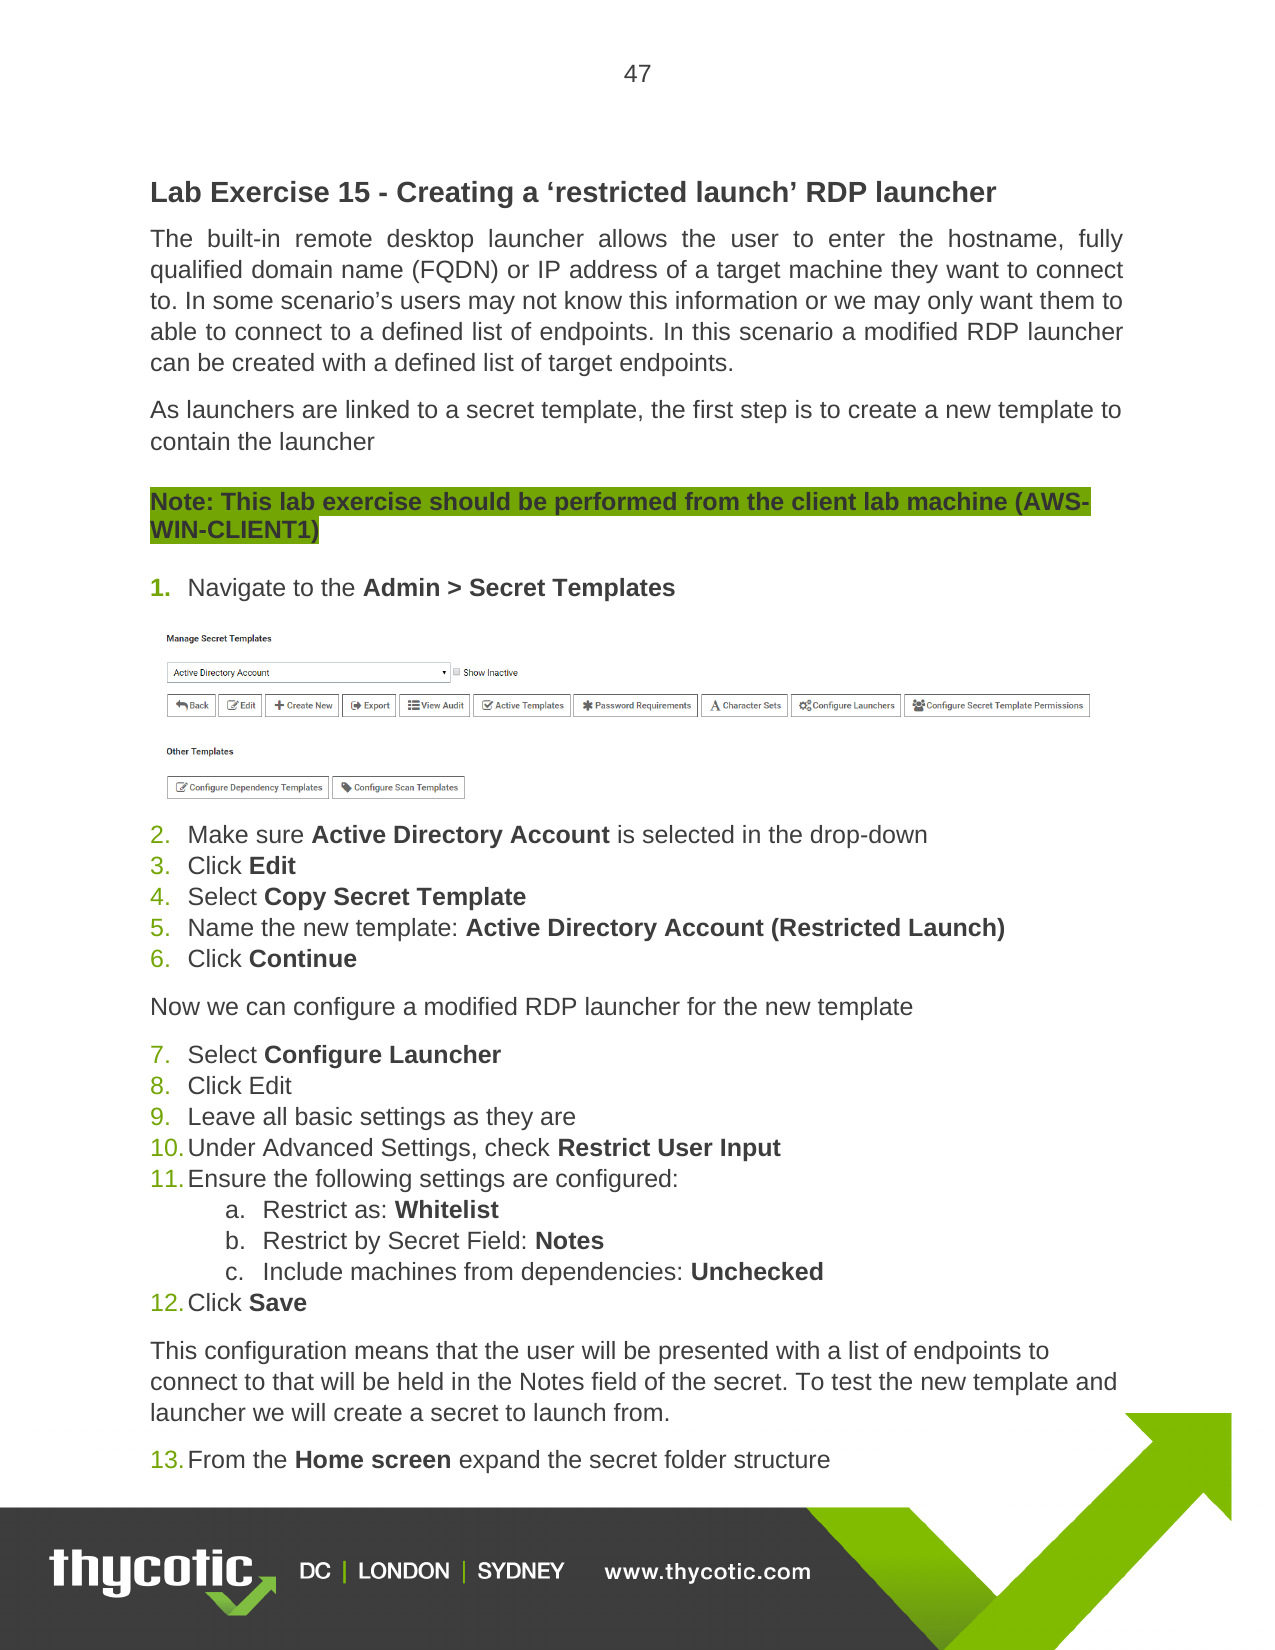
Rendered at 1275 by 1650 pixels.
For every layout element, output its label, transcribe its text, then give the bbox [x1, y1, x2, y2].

list Include machines from dependencies: Unchecked [225, 1257, 1125, 1286]
text This configuration means that the user will be presented with a list of endpoints to connect to that will be held in the Notes field of the secret. To test the new template and launcher we will create a secret to launch from. [150, 1336, 1125, 1426]
text Note: This lab exercise should be performed from the client lab machine (AWS-WIN-CLIENT1) [319, 487, 1125, 544]
list Click Continue [150, 944, 1125, 973]
list Make sure Active Directory Account is selected in the drop-down [150, 820, 1125, 849]
list Select Copy Secret Template [150, 882, 1125, 911]
subtitle Lab Exercise 15 - Creating a ‘restricted launch’ RDP launcher [150, 175, 1125, 208]
text The built-in remote desktop launcher allows the user to enter the hostname, fully qualified domain name (FQDN) or IP address of a target machine they want to connect to. In some scenario’s users may not know this information or we may only want them to able to connect to a defined list of endpoints. In this scenario a modified RDP launcher can be created with a defined list of target endpoints. [150, 224, 1125, 377]
picture [150, 621, 1095, 801]
list Name the new template: Active Directory Account (Restricted Launch) [150, 913, 1125, 942]
text Now we can configure a modified RDP launcher for the new template [150, 992, 1125, 1021]
list Under Advanced Settings, check Restrict User Input [150, 1133, 1125, 1161]
list Select Configure Launcher [150, 1039, 1125, 1068]
text As launchers are linked to a secret template, the first step is to create a new template to contain the launcher [150, 396, 1125, 455]
list Click Save [150, 1288, 1125, 1317]
list Leave all basic settings as they are [150, 1102, 1125, 1130]
list Click Edit [150, 1071, 1125, 1099]
list Ensure the following settings are configured: [150, 1164, 1125, 1192]
list Click Edit [150, 851, 1125, 880]
picture [0, 1413, 1273, 1650]
list From the Home screen expand the secret folder structure [150, 1445, 1125, 1474]
list Restrict by Secret Field: Notes [225, 1226, 1125, 1254]
list Navigate to the Admin > Secret Templates [150, 573, 1125, 602]
list Restrict as: Whitelist [225, 1195, 1125, 1223]
